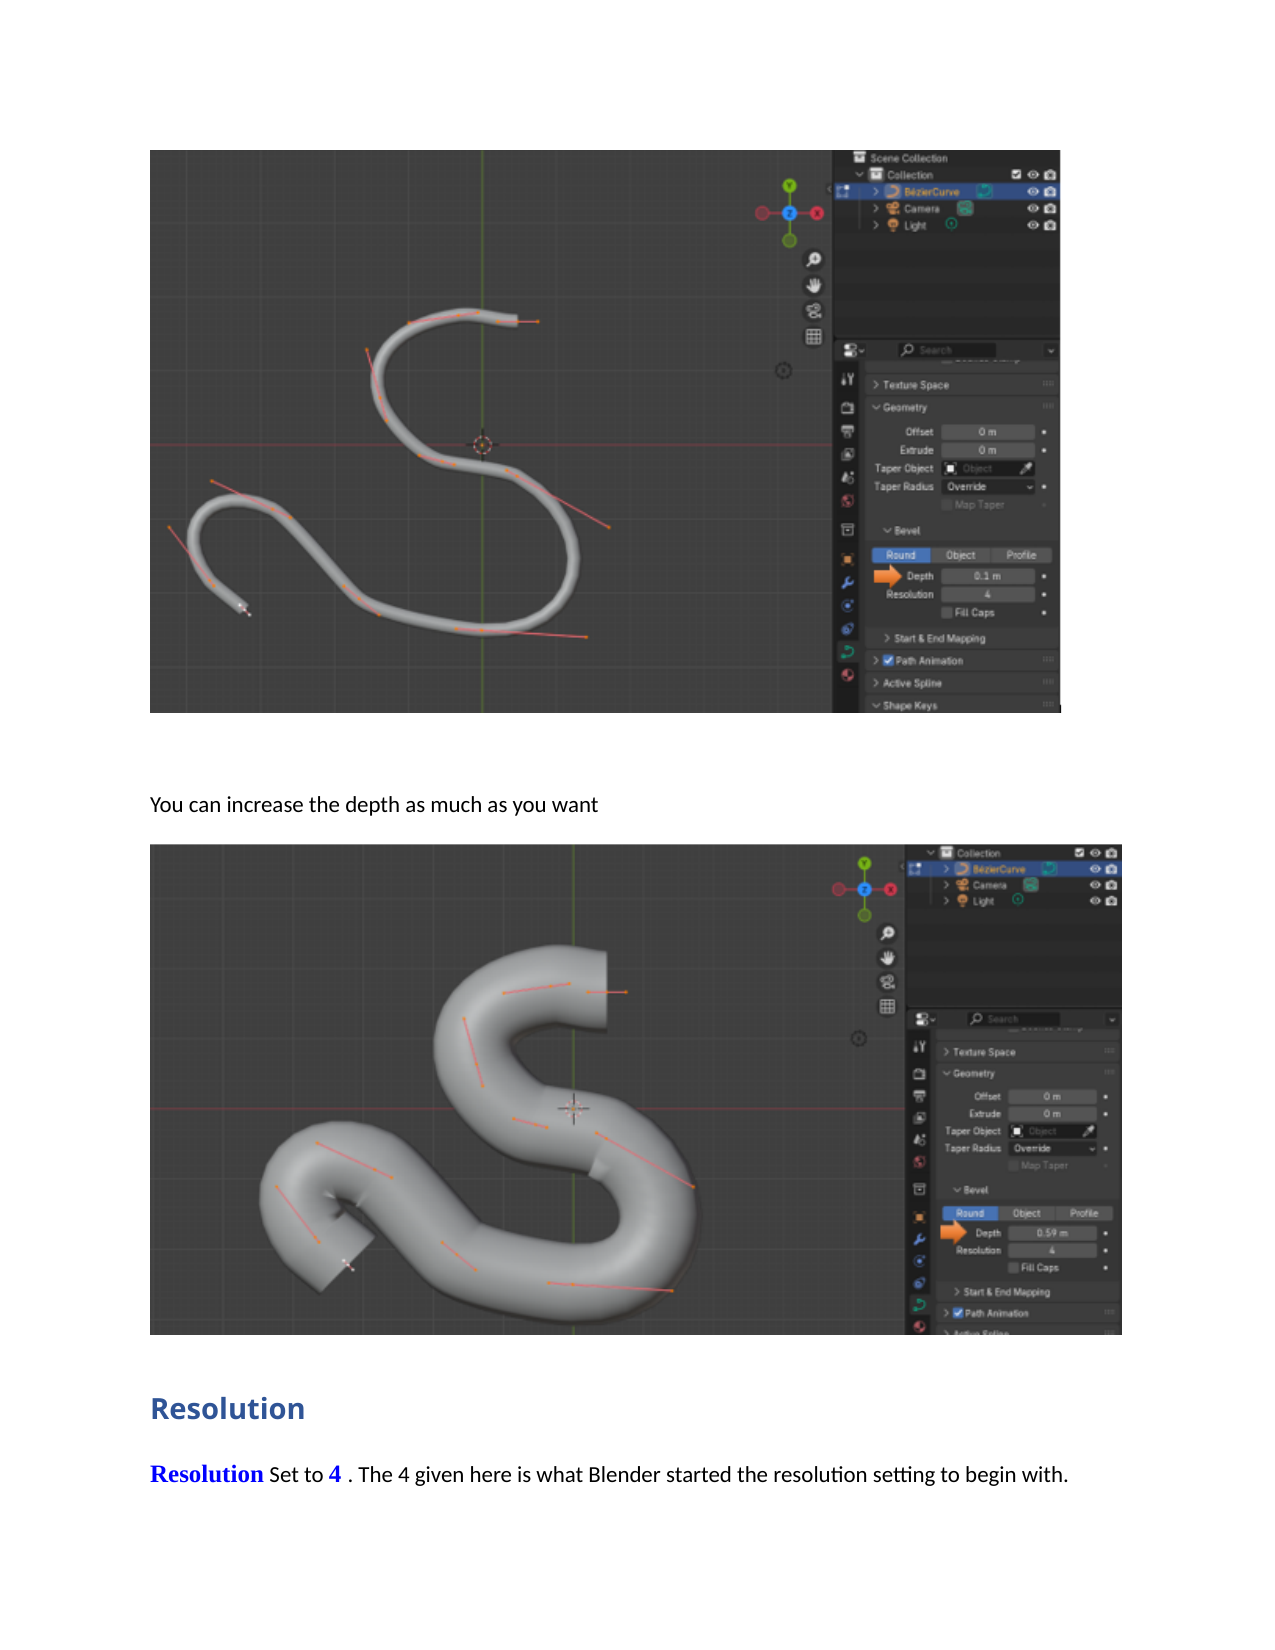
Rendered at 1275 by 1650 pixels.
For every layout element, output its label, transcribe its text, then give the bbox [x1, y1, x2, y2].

text You can increase the depth as much as you want [150, 791, 1125, 819]
picture [150, 150, 1062, 713]
picture [150, 843, 1122, 1335]
subtitle Resolution [150, 1388, 1125, 1428]
text Resolution Set to 4 . The 4 given here is what Blender started the resolution setting to begin with. [150, 1459, 1125, 1488]
